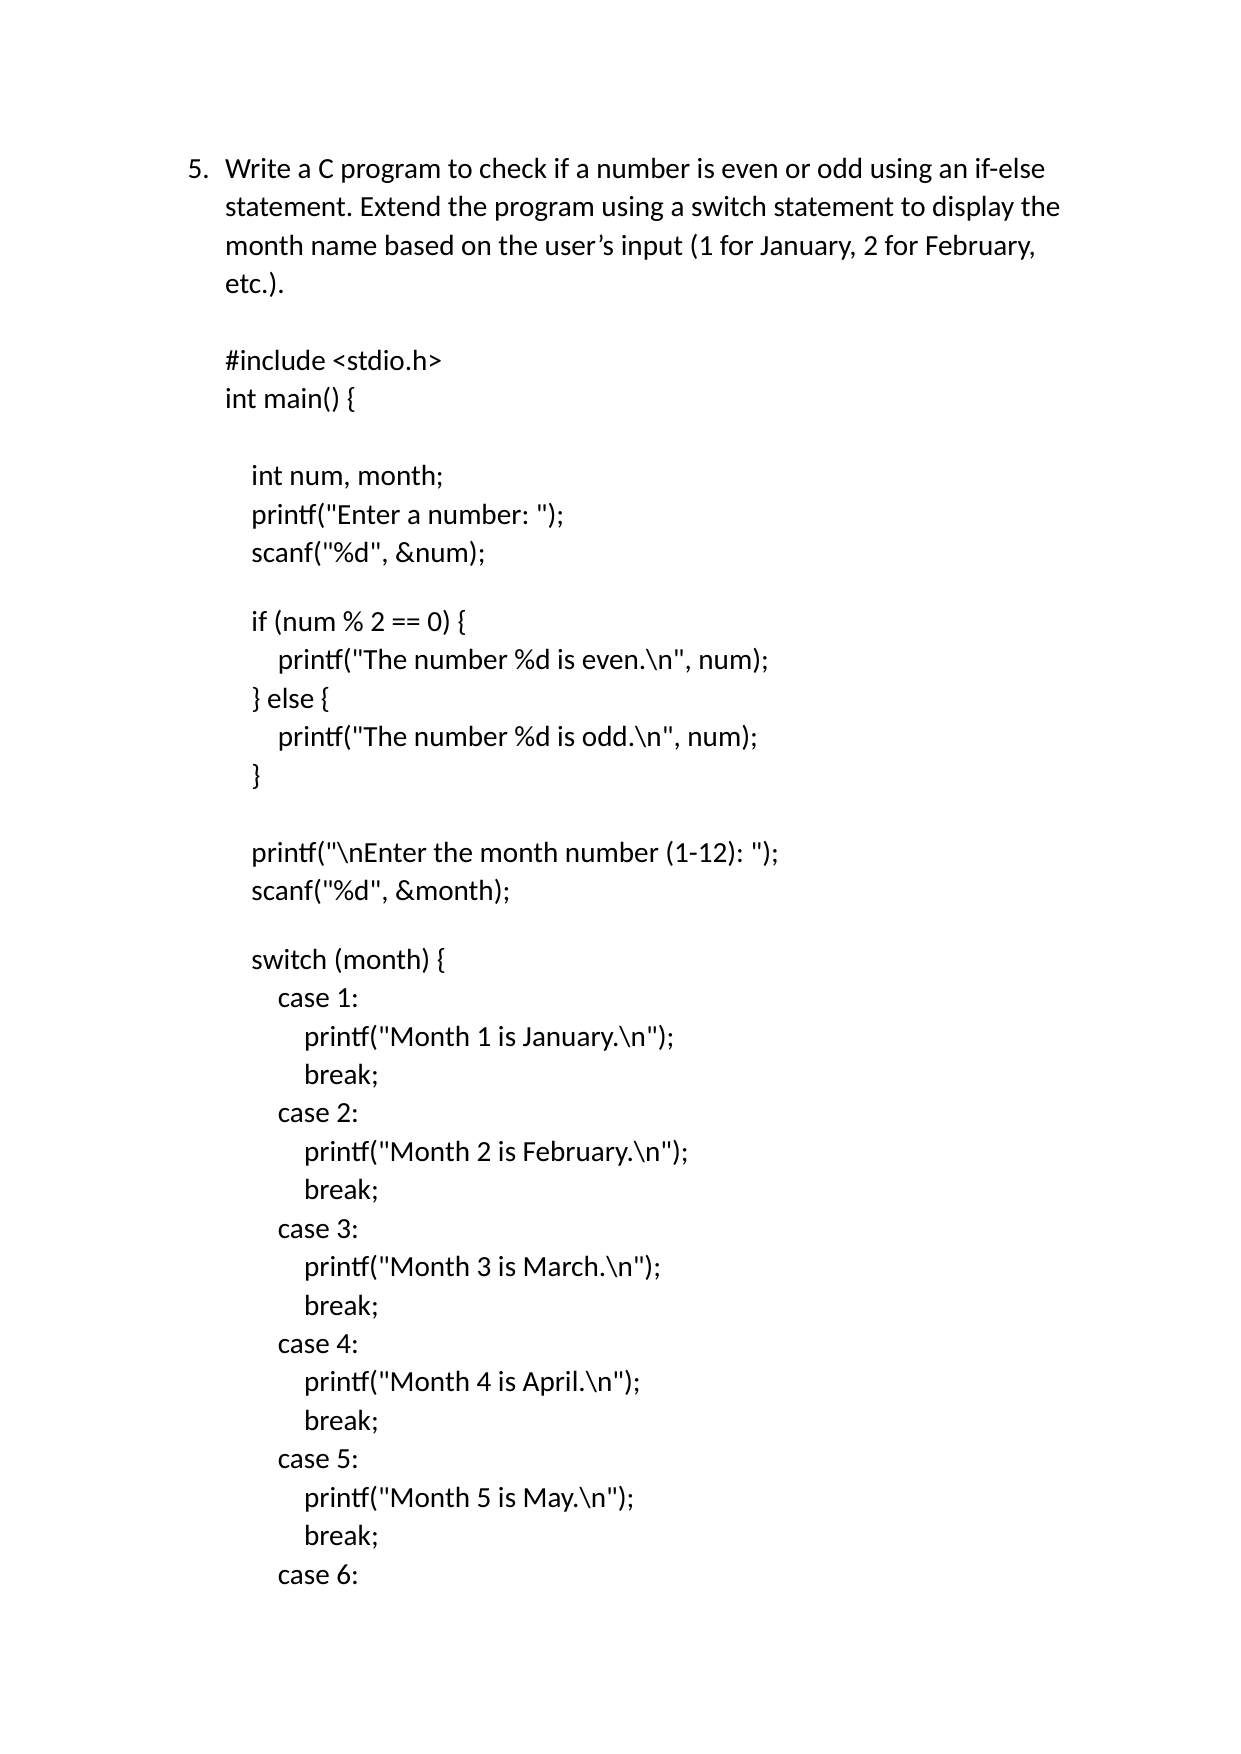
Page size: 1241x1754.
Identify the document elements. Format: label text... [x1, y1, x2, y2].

list statement. Extend the program using a switch statement to display the month name based on the user’s input (1 for January, 2 for February, etc.). [225, 188, 1090, 301]
list switch (month) { [225, 941, 1090, 976]
list break; [225, 1402, 1090, 1438]
list if (num % 2 == 0) { [225, 603, 1090, 639]
list printf("Enter a number: "); [225, 496, 1090, 532]
list case 2: [225, 1094, 1090, 1130]
list case 6: [225, 1556, 1090, 1591]
list printf("Month 5 is May.\n"); [225, 1479, 1090, 1514]
list Write a C program to check if a number is even or odd using an if-else [187, 150, 1090, 186]
list break; [225, 1056, 1090, 1092]
list printf("Month 2 is February.\n"); [225, 1133, 1090, 1168]
list case 4: [225, 1325, 1090, 1361]
list } else { [225, 680, 1090, 716]
list scanf("%d", &num); [225, 534, 1090, 570]
list #include <stdio.h> [225, 342, 1090, 378]
list break; [225, 1517, 1090, 1553]
list printf("The number %d is odd.\n", num); [225, 718, 1090, 754]
list case 1: [225, 979, 1090, 1015]
list int num, month; [225, 457, 1090, 493]
list printf("Month 4 is April.\n"); [225, 1363, 1090, 1399]
list printf("Month 1 is January.\n"); [225, 1018, 1090, 1053]
list case 5: [225, 1440, 1090, 1476]
list int main() { [225, 381, 1090, 416]
list printf("The number %d is even.\n", num); [225, 641, 1090, 677]
list scanf("%d", &month); [225, 872, 1090, 908]
list case 3: [225, 1210, 1090, 1245]
list break; [225, 1287, 1090, 1322]
list } [225, 757, 1090, 792]
list break; [225, 1171, 1090, 1207]
list printf("Month 3 is March.\n"); [225, 1248, 1090, 1284]
list printf("\nEnter the month number (1-12): "); [225, 834, 1090, 869]
